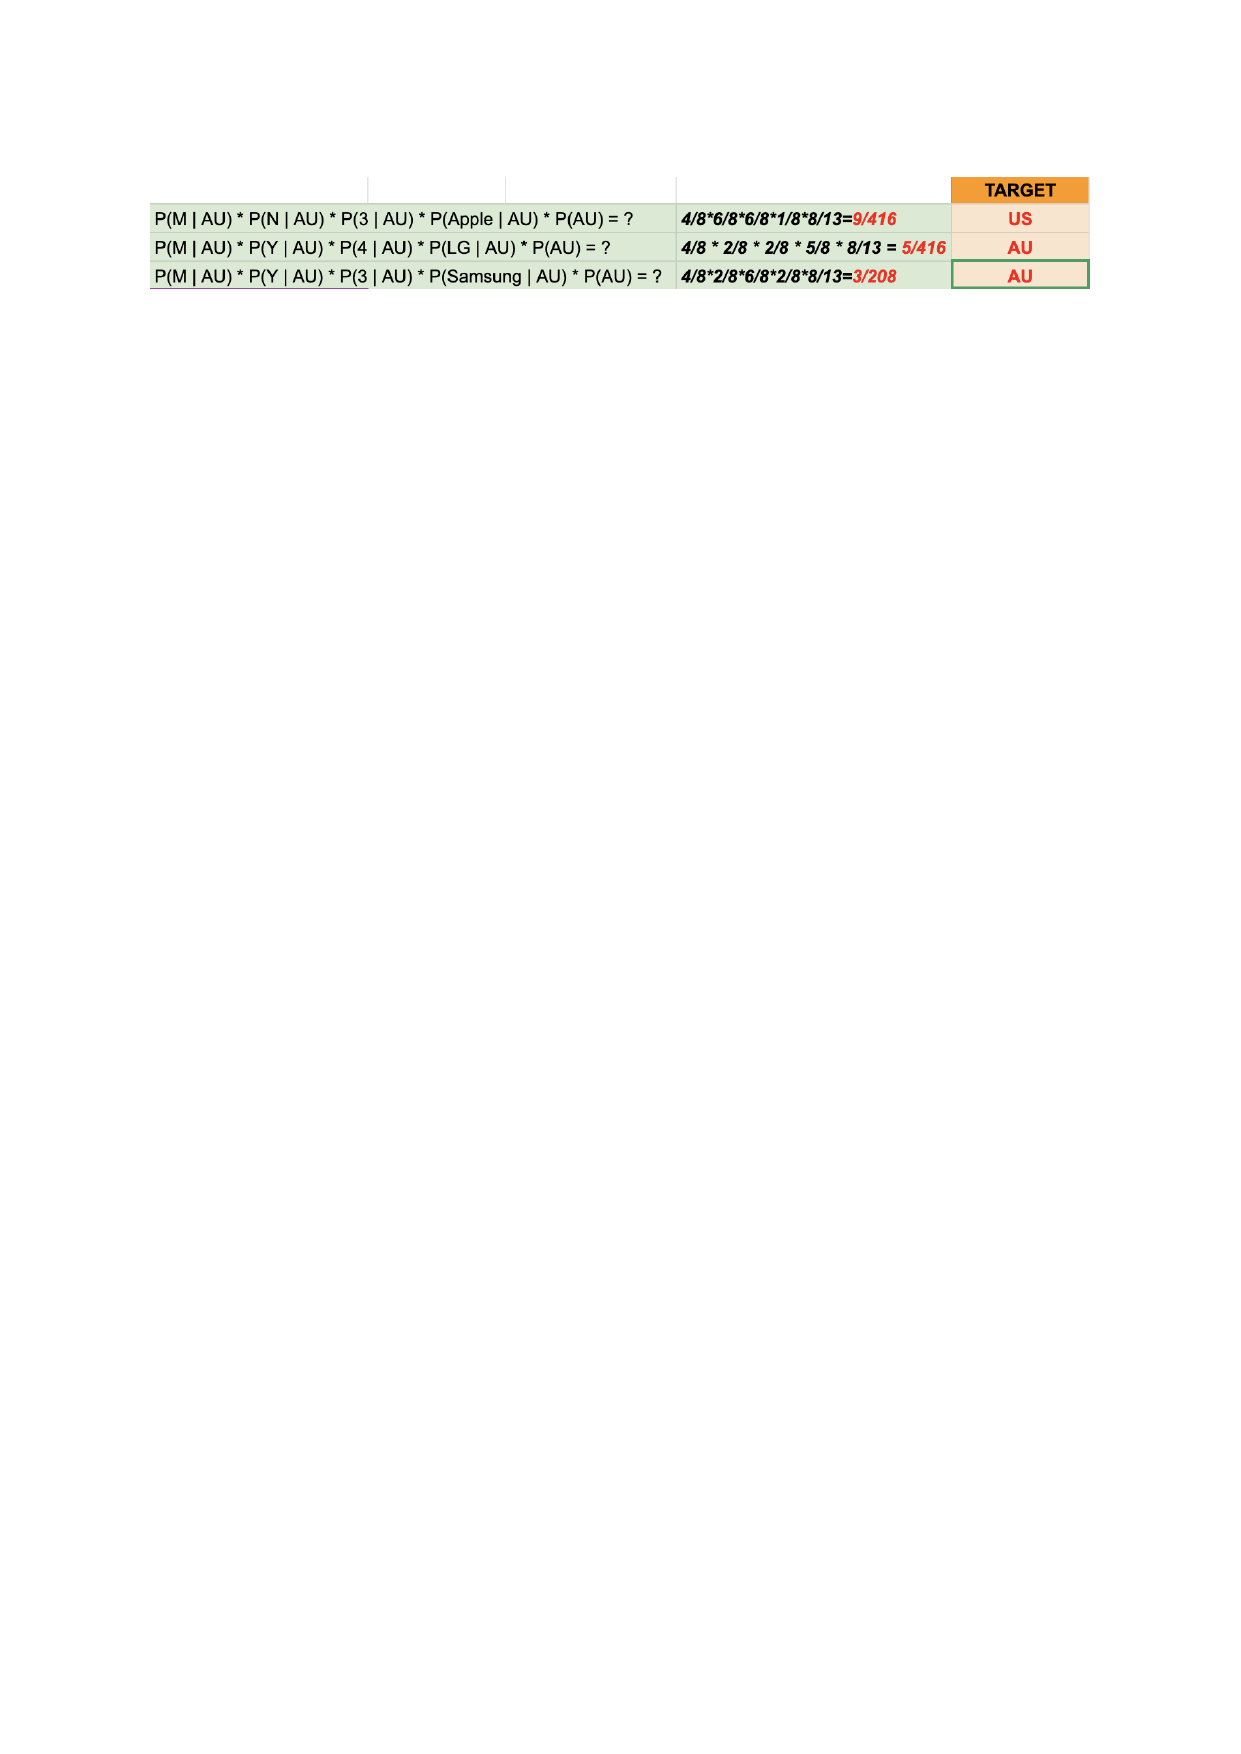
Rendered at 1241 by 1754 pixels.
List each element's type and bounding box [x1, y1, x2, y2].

picture [150, 177, 1091, 289]
